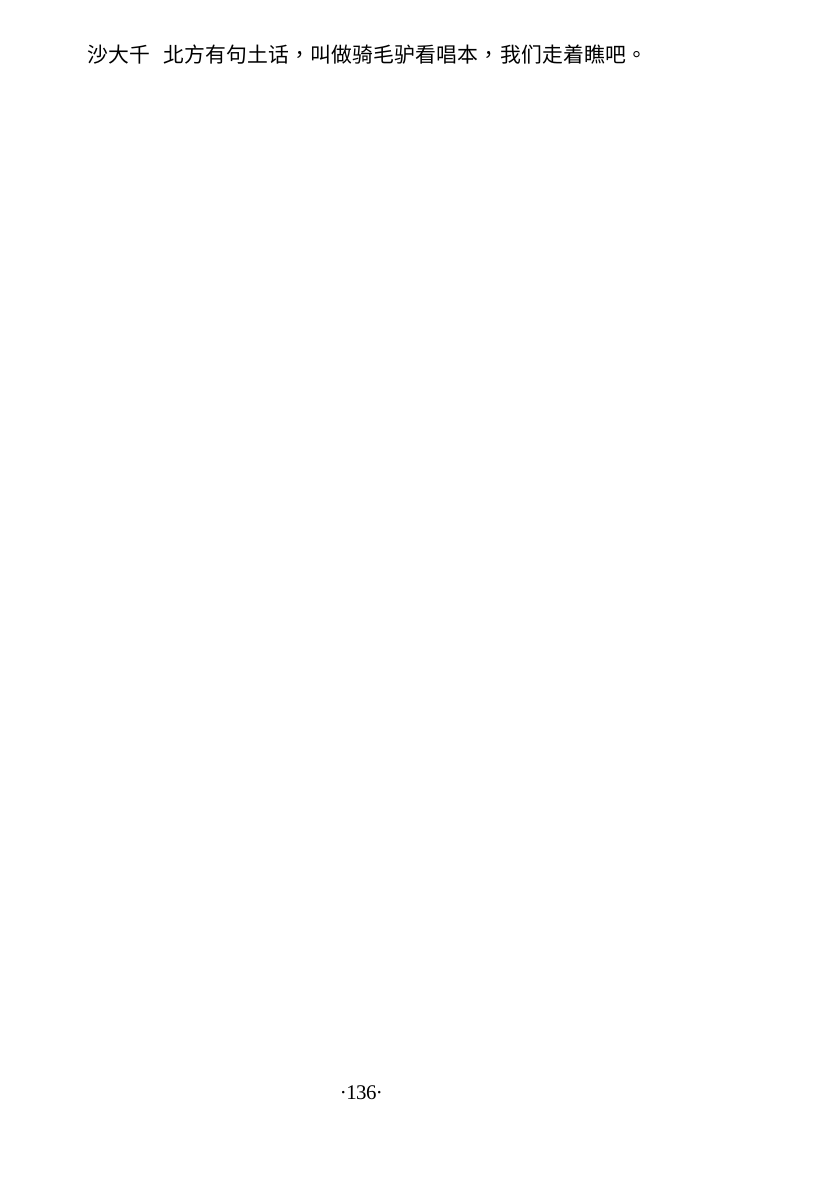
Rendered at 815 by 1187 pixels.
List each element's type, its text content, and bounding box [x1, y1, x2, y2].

text 沙大千 北方有句土话，叫做骑毛驴看唱本，我们走着瞧吧。 [87, 42, 692, 67]
